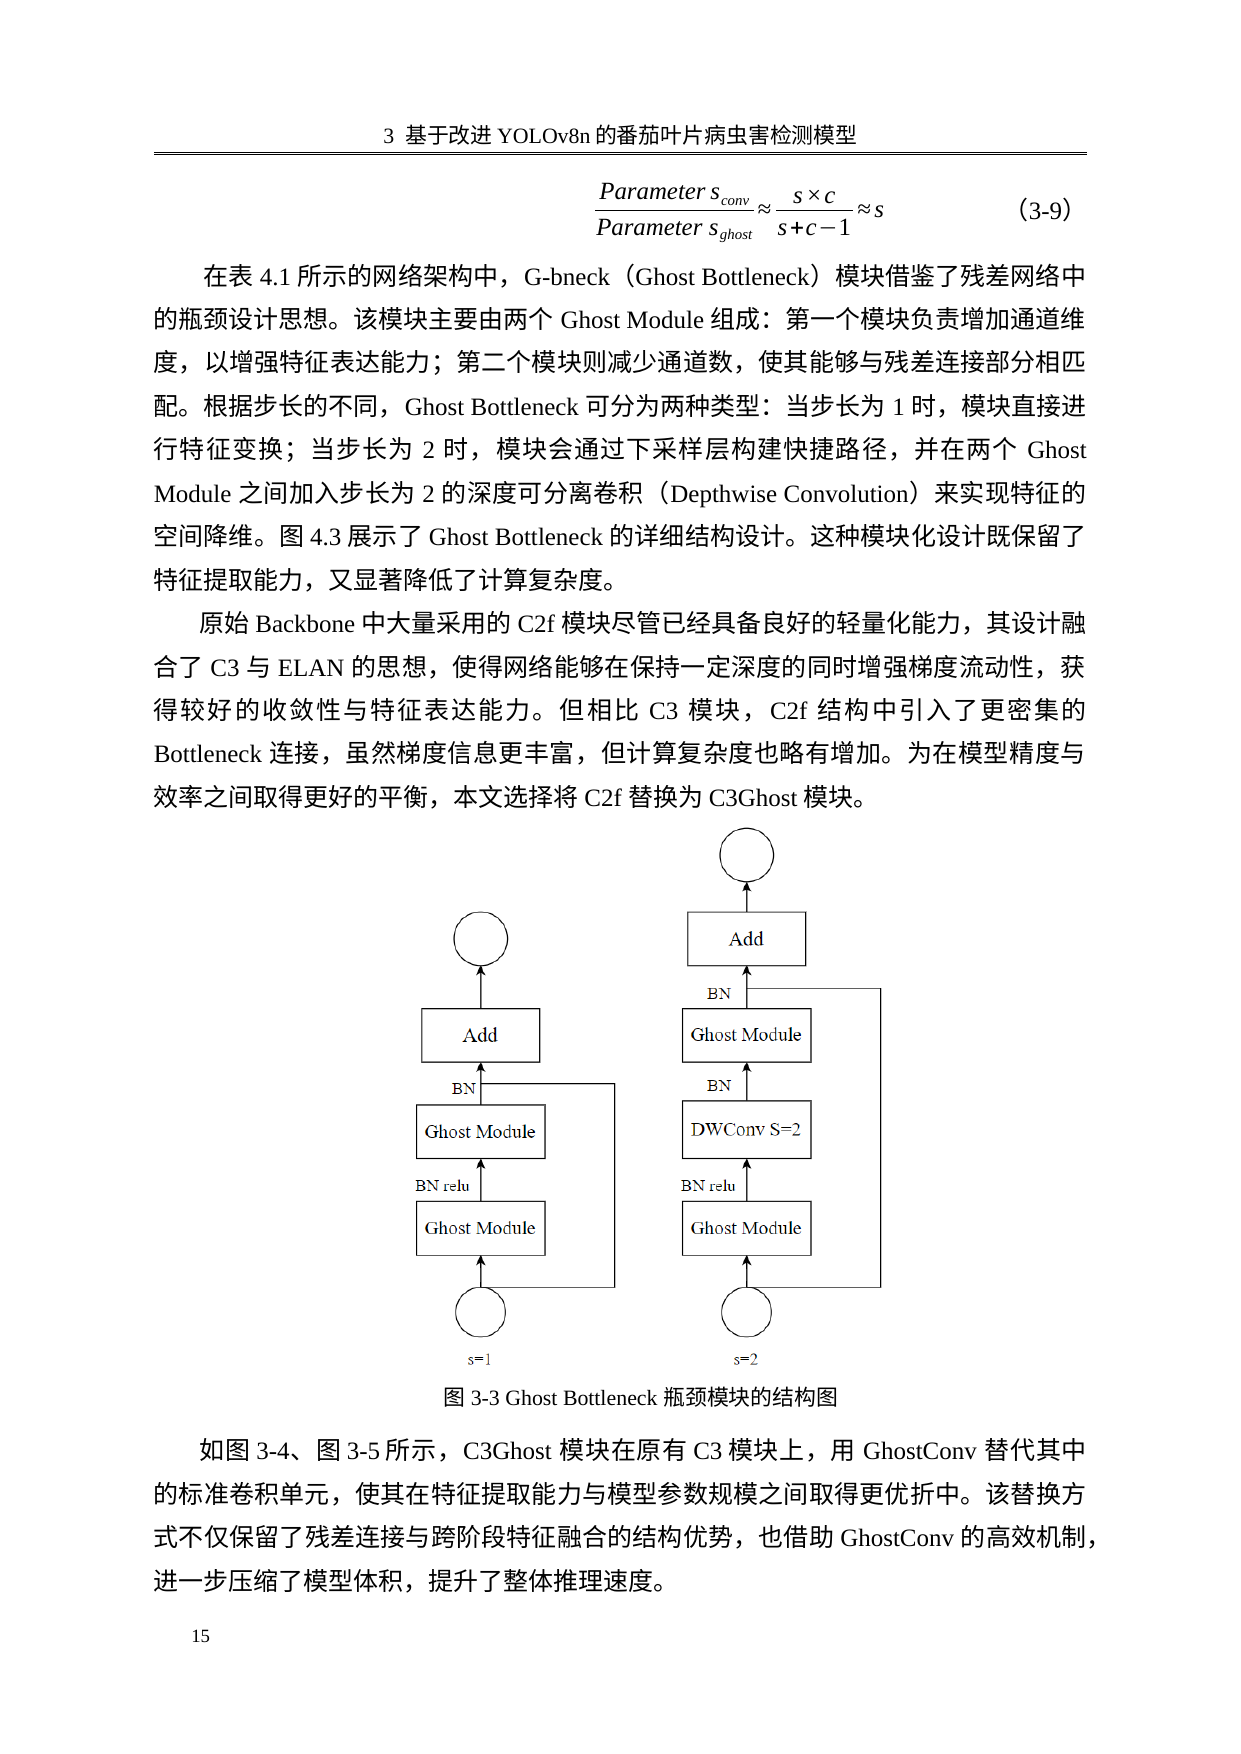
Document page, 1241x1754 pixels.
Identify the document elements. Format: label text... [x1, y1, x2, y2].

text 原始 Backbone 中大量采用的 C2f 模块尽管已经具备良好的轻量化能力，其设计融合了 C3 与 ELAN 的思想，使得网络能够在保持一定深度的同时增强梯度流动性，获得较好的收敛性与特征表达能力。但相比 C3 模块，C2f 结构中引入了更密集的 Bottleneck 连接，虽然梯度信息更丰富，但计算复杂度也略有增加。为在模型精度与效率之间取得更好的平衡，本文选择将 C2f 替换为 C3Ghost 模块。 [153, 603, 1087, 813]
text （3-9） [153, 177, 1087, 243]
picture [385, 820, 905, 1375]
text 图 3-3 Ghost Bottleneck 瓶颈模块的结构图 [153, 1380, 1087, 1412]
text 在表 4.1 所示的网络架构中，G-bneck（Ghost Bottleneck）模块借鉴了残差网络中的瓶颈设计思想。该模块主要由两个 Ghost Module 组成：第一个模块负责增加通道维度，以增强特征表达能力；第二个模块则减少通道数，使其能够与残差连接部分相匹配。根据步长的不同，Ghost Bottleneck 可分为两种类型：当步长为 1 时，模块直接进行特征变换；当步长为 2 时，模块会通过下采样层构建快捷路径，并在两个 Ghost Module 之间加入步长为 2 的深度可分离卷积（Depthwise Convolution）来实现特征的空间降维。图 4.3 展示了 Ghost Bottleneck 的详细结构设计。这种模块化设计既保留了特征提取能力，又显著降低了计算复杂度。 [153, 256, 1087, 596]
text 如图3-4、图3-5所示，C3Ghost 模块在原有C3模块上，用 GhostConv 替代其中的标准卷积单元，使其在特征提取能力与模型参数规模之间取得更优折中。该替换方式不仅保留了残差连接与跨阶段特征融合的结构优势，也借助 GhostConv 的高效机制，进一步压缩了模型体积，提升了整体推理速度。 [153, 1431, 1087, 1597]
